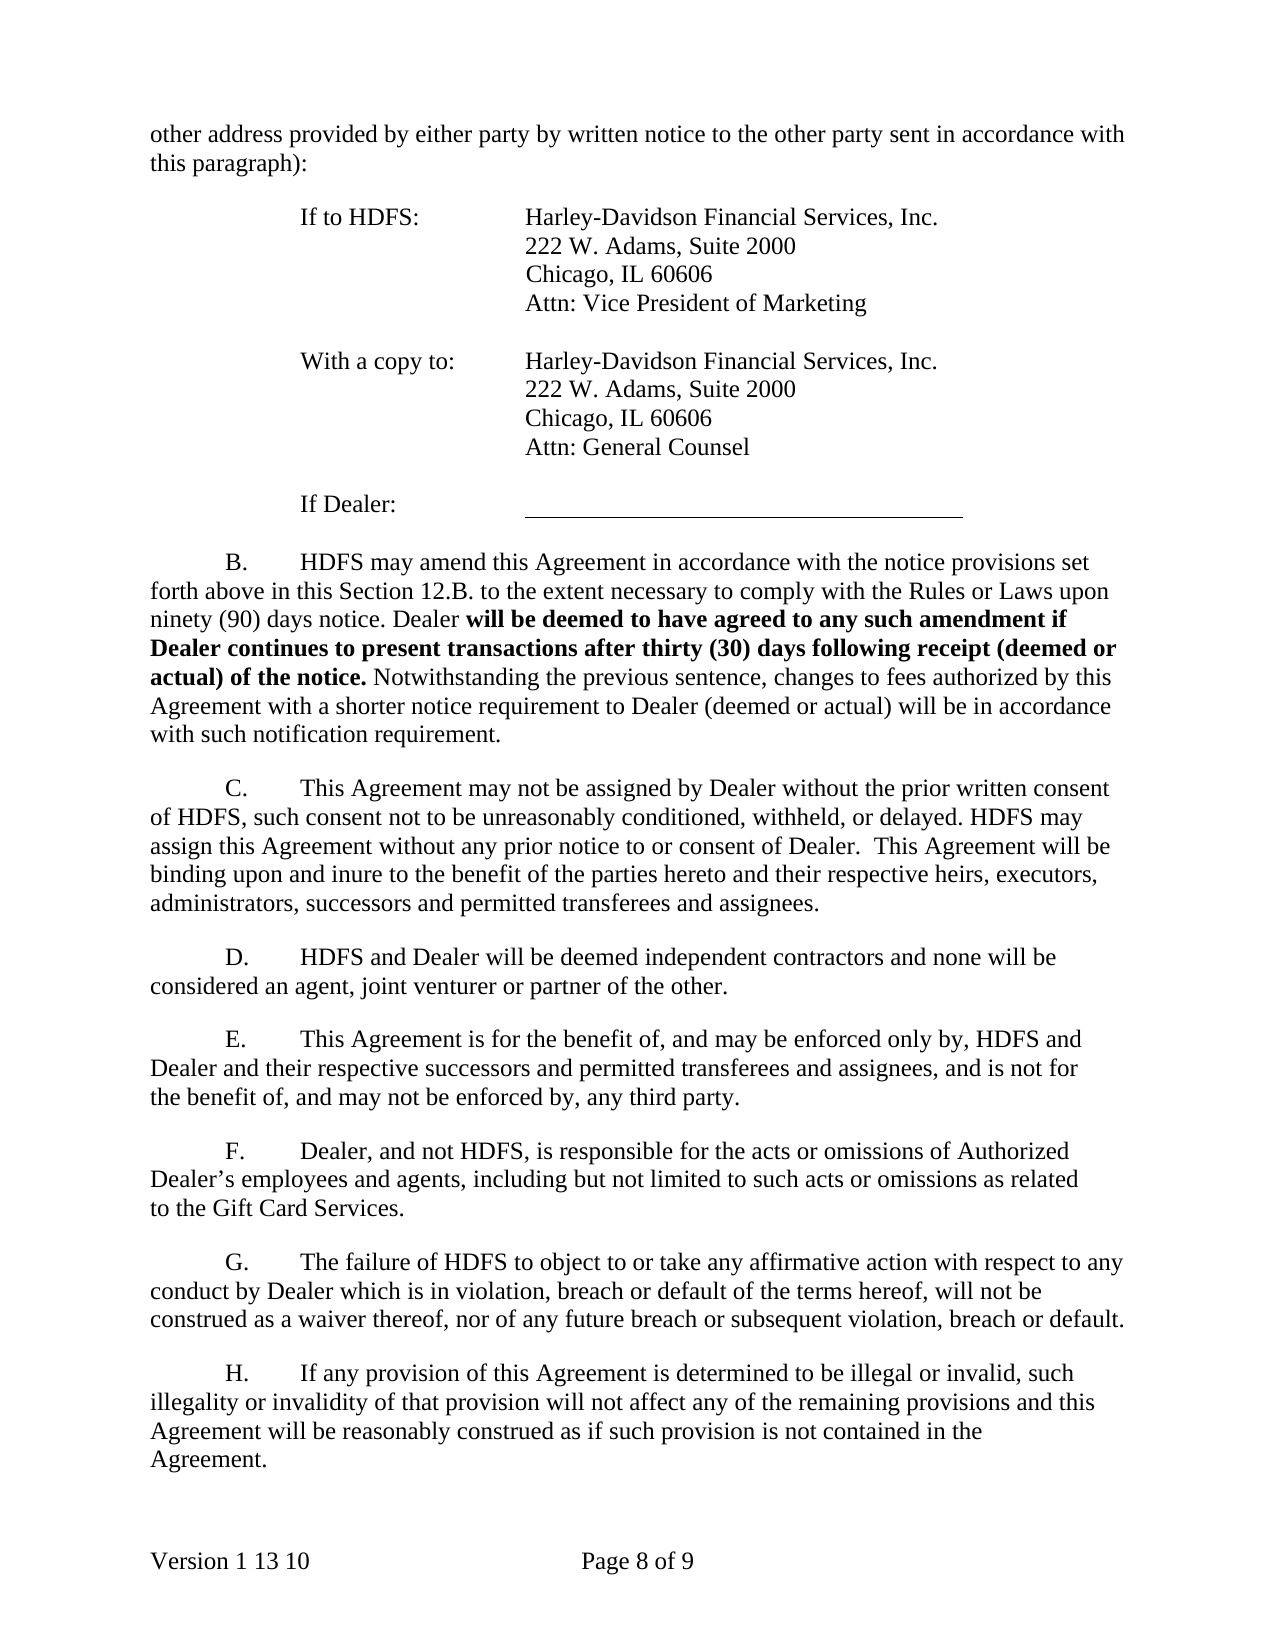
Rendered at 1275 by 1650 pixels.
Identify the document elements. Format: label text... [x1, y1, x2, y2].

list HDFS may amend this Agreement in accordance with the notice provisions set forth above in this Section 12.B. to the extent necessary to comply with the Rules or Laws upon ninety (90) days notice. Dealer will be deemed to have agreed to any such amendment if Dealer continues to present transactions after thirty (30) days following receipt (deemed or actual) of the notice. Notwithstanding the previous sentence, changes to fees authorized by this Agreement with a shorter notice requirement to Dealer (deemed or actual) will be in accordance with such notification requirement. [150, 547, 1117, 748]
list If any provision of this Agreement is determined to be illegal or invalid, such illegality or invalidity of that provision will not affect any of the remaining provisions and this Agreement will be reasonably construed as if such provision is not contained in the Agreement. [150, 1358, 1106, 1473]
text Chicago, IL 60606 Attn: General Counsel [525, 403, 750, 461]
list Dealer, and not HDFS, is responsible for the acts or omissions of Authorized Dealer’s employees and agents, including but not limited to such acts or omissions as related to the Gift Card Services. [150, 1136, 1104, 1222]
list This Agreement is for the benefit of, and may be enforced only by, HDFS and Dealer and their respective successors and permitted transferees and assignees, and is not for the benefit of, and may not be enforced by, any third party. [150, 1024, 1114, 1111]
text 222 W. Adams, Suite 2000 [523, 231, 798, 259]
text 222 W. Adams, Suite 2000 [523, 374, 798, 403]
text Chicago, IL 60606 [139, 259, 1098, 288]
list The failure of HDFS to object to or take any affirmative action with respect to any conduct by Dealer which is in violation, breach or default of the terms hereof, will not be construed as a waiver thereof, nor of any future breach or subsequent violation, breach or default. [150, 1247, 1125, 1333]
list This Agreement may not be assigned by Dealer without the prior written consent of HDFS, such consent not to be unreasonably conditioned, withheld, or delayed. HDFS may assign this Agreement without any prior notice to or consent of Dealer. This Agreement will be binding upon and inure to the benefit of the parties hereto and their respective heirs, executors, administrators, successors and permitted transferees and assignees. [150, 773, 1110, 917]
text other address provided by either party by written notice to the other party sent in accordance with this paragraph): [150, 119, 1135, 177]
text Attn: Vice President of Marketing [525, 288, 1135, 317]
list HDFS and Dealer will be deemed independent contractors and none will be considered an agent, joint venturer or partner of the other. [150, 942, 1056, 999]
text With a copy to: Harley-Davidson Financial Services, Inc. [139, 346, 1098, 374]
text If Dealer: [300, 489, 1135, 518]
text If to HDFS: Harley-Davidson Financial Services, Inc. [139, 202, 1098, 231]
